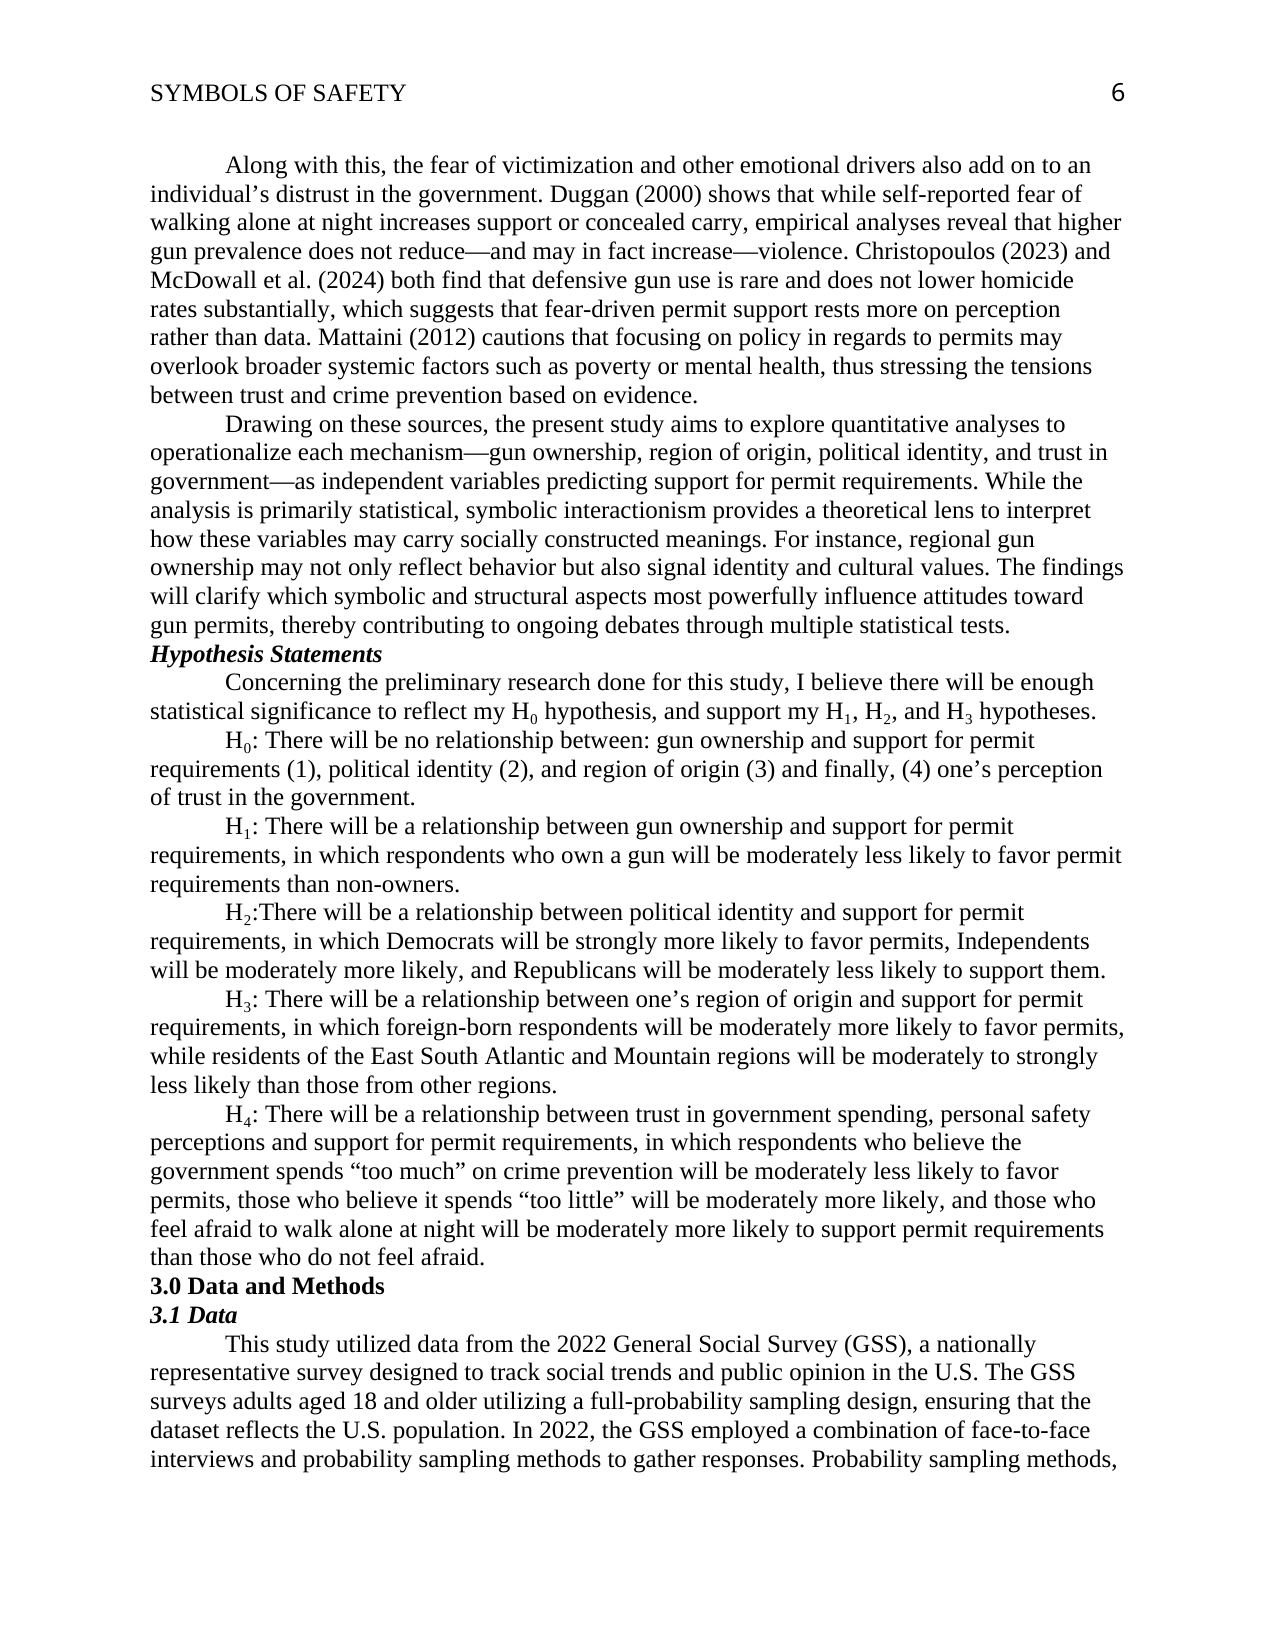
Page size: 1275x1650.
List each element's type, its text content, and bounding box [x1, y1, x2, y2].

text H₀: There will be no relationship between: gun ownership and support for permit requirements (1), political identity (2), and region of origin (3) and finally, (4) one’s perception of trust in the government. [150, 725, 1125, 811]
text H₄: There will be a relationship between trust in government spending, personal safety perceptions and support for permit requirements, in which respondents who believe the government spends “too much” on crime prevention will be moderately less likely to favor permits, those who believe it spends “too little” will be moderately more likely, and those who feel afraid to walk alone at night will be moderately more likely to support permit requirements than those who do not feel afraid. [150, 1099, 1125, 1271]
text H₁: There will be a relationship between gun ownership and support for permit requirements, in which respondents who own a gun will be moderately less likely to favor permit requirements than non-owners. [150, 811, 1125, 897]
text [150, 1329, 1125, 1472]
text Hypothesis Statements [150, 639, 1125, 667]
text 3.1 Data [150, 1300, 1125, 1329]
text 3.0 Data and Methods [150, 1271, 1125, 1300]
text Along with this, the fear of victimization and other emotional drivers also add on to an individual’s distrust in the government. Duggan (2000) shows that while self-reported fear of walking alone at night increases support or concealed carry, empirical analyses reveal that higher gun prevalence does not reduce—and may in fact increase—violence. Christopoulos (2023) and McDowall et al. (2024) both find that defensive gun use is rare and does not lower homicide rates substantially, which suggests that fear-driven permit support rests more on perception rather than data. Mattaini (2012) cautions that focusing on policy in regards to permits may overlook broader systemic factors such as poverty or mental health, thus stressing the tensions between trust and crime prevention based on evidence. [150, 150, 1125, 409]
text Drawing on these sources, the present study aims to explore quantitative analyses to operationalize each mechanism—gun ownership, region of origin, political identity, and trust in government—as independent variables predicting support for permit requirements. While the analysis is primarily statistical, symbolic interactionism provides a theoretical lens to interpret how these variables may carry socially constructed meanings. For instance, regional gun ownership may not only reflect behavior but also signal identity and cultural values. The findings will clarify which symbolic and structural aspects most powerfully influence attitudes toward gun permits, thereby contributing to ongoing debates through multiple statistical tests. [150, 409, 1125, 639]
text Concerning the preliminary research done for this study, I believe there will be enough statistical significance to reflect my H₀ hypothesis, and support my H₁, H₂, and H₃ hypotheses. [150, 667, 1125, 725]
text H₃: There will be a relationship between one’s region of origin and support for permit requirements, in which foreign-born respondents will be moderately more likely to favor permits, while residents of the East South Atlantic and Mountain regions will be moderately to strongly less likely than those from other regions. [150, 984, 1125, 1099]
text H₂:There will be a relationship between political identity and support for permit requirements, in which Democrats will be strongly more likely to favor permits, Independents will be moderately more likely, and Republicans will be moderately less likely to support them. [150, 897, 1125, 984]
